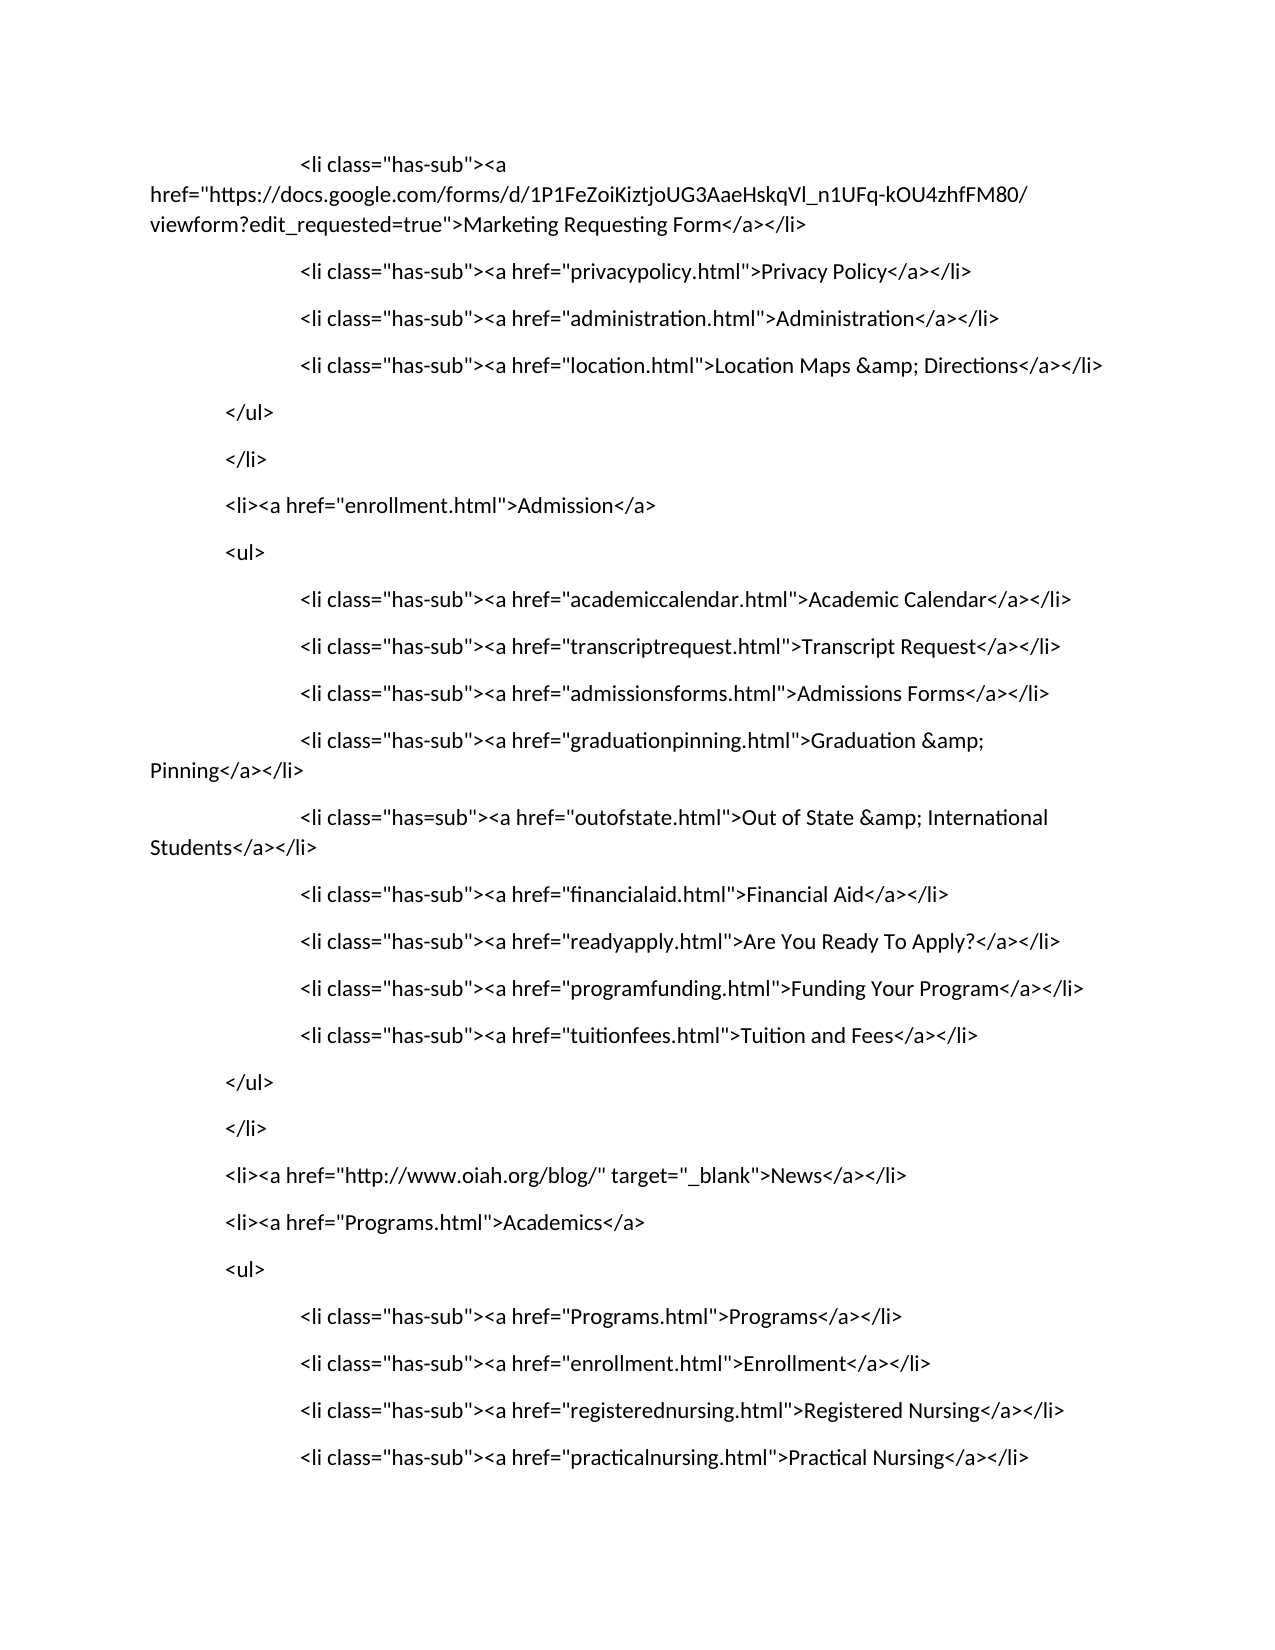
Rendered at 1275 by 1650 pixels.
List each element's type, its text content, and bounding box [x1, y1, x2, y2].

text </ul> [150, 1068, 1125, 1096]
text </ul> [150, 398, 1125, 426]
text <li><a href="http://www.oiah.org/blog/" target="_blank">News</a></li> [150, 1161, 1125, 1189]
text <li class="has-sub"><a href="graduationpinning.html">Graduation &amp; Pinning</a></li> [150, 726, 1125, 784]
text <ul> [150, 538, 1125, 567]
text <ul> [150, 1255, 1125, 1283]
text <li class="has-sub"><a href="registerednursing.html">Registered Nursing</a></li> [150, 1396, 1125, 1424]
text <li class="has-sub"><a href="enrollment.html">Enrollment</a></li> [150, 1349, 1125, 1377]
text <li class="has-sub"><a href="administration.html">Administration</a></li> [150, 304, 1125, 332]
text <li class="has=sub"><a href="outofstate.html">Out of State &amp; International Students</a></li> [150, 803, 1125, 861]
text <li class="has-sub"><a href="admissionsforms.html">Admissions Forms</a></li> [150, 679, 1125, 707]
text <li class="has-sub"><a href="Programs.html">Programs</a></li> [150, 1302, 1125, 1330]
text <li class="has-sub"><a href="readyapply.html">Are You Ready To Apply?</a></li> [150, 927, 1125, 955]
text <li class="has-sub"><a href="tuitionfees.html">Tuition and Fees</a></li> [150, 1021, 1125, 1049]
text <li class="has-sub"><a href="programfunding.html">Funding Your Program</a></li> [150, 974, 1125, 1002]
text <li><a href="Programs.html">Academics</a> [150, 1208, 1125, 1236]
text </li> [150, 1114, 1125, 1143]
text <li class="has-sub"><a href="academiccalendar.html">Academic Calendar</a></li> [150, 585, 1125, 613]
text <li><a href="enrollment.html">Admission</a> [150, 492, 1125, 520]
text <li class="has-sub"><a href="privacypolicy.html">Privacy Policy</a></li> [150, 257, 1125, 285]
text </li> [150, 445, 1125, 473]
text <li class="has-sub"><a href="financialaid.html">Financial Aid</a></li> [150, 880, 1125, 908]
text <li class="has-sub"><a href="transcriptrequest.html">Transcript Request</a></li> [150, 632, 1125, 660]
text <li class="has-sub"><a href="location.html">Location Maps &amp; Directions</a></li> [150, 351, 1125, 379]
text <li class="has-sub"><a href="practicalnursing.html">Practical Nursing</a></li> [150, 1443, 1125, 1471]
text <li class="has-sub"><a href="https://docs.google.com/forms/d/1P1FeZoiKiztjoUG3AaeHskqVl_n1UFq-kOU4zhfFM80/viewform?edit_requested=true">Marketing Requesting Form</a></li> [150, 150, 1125, 238]
